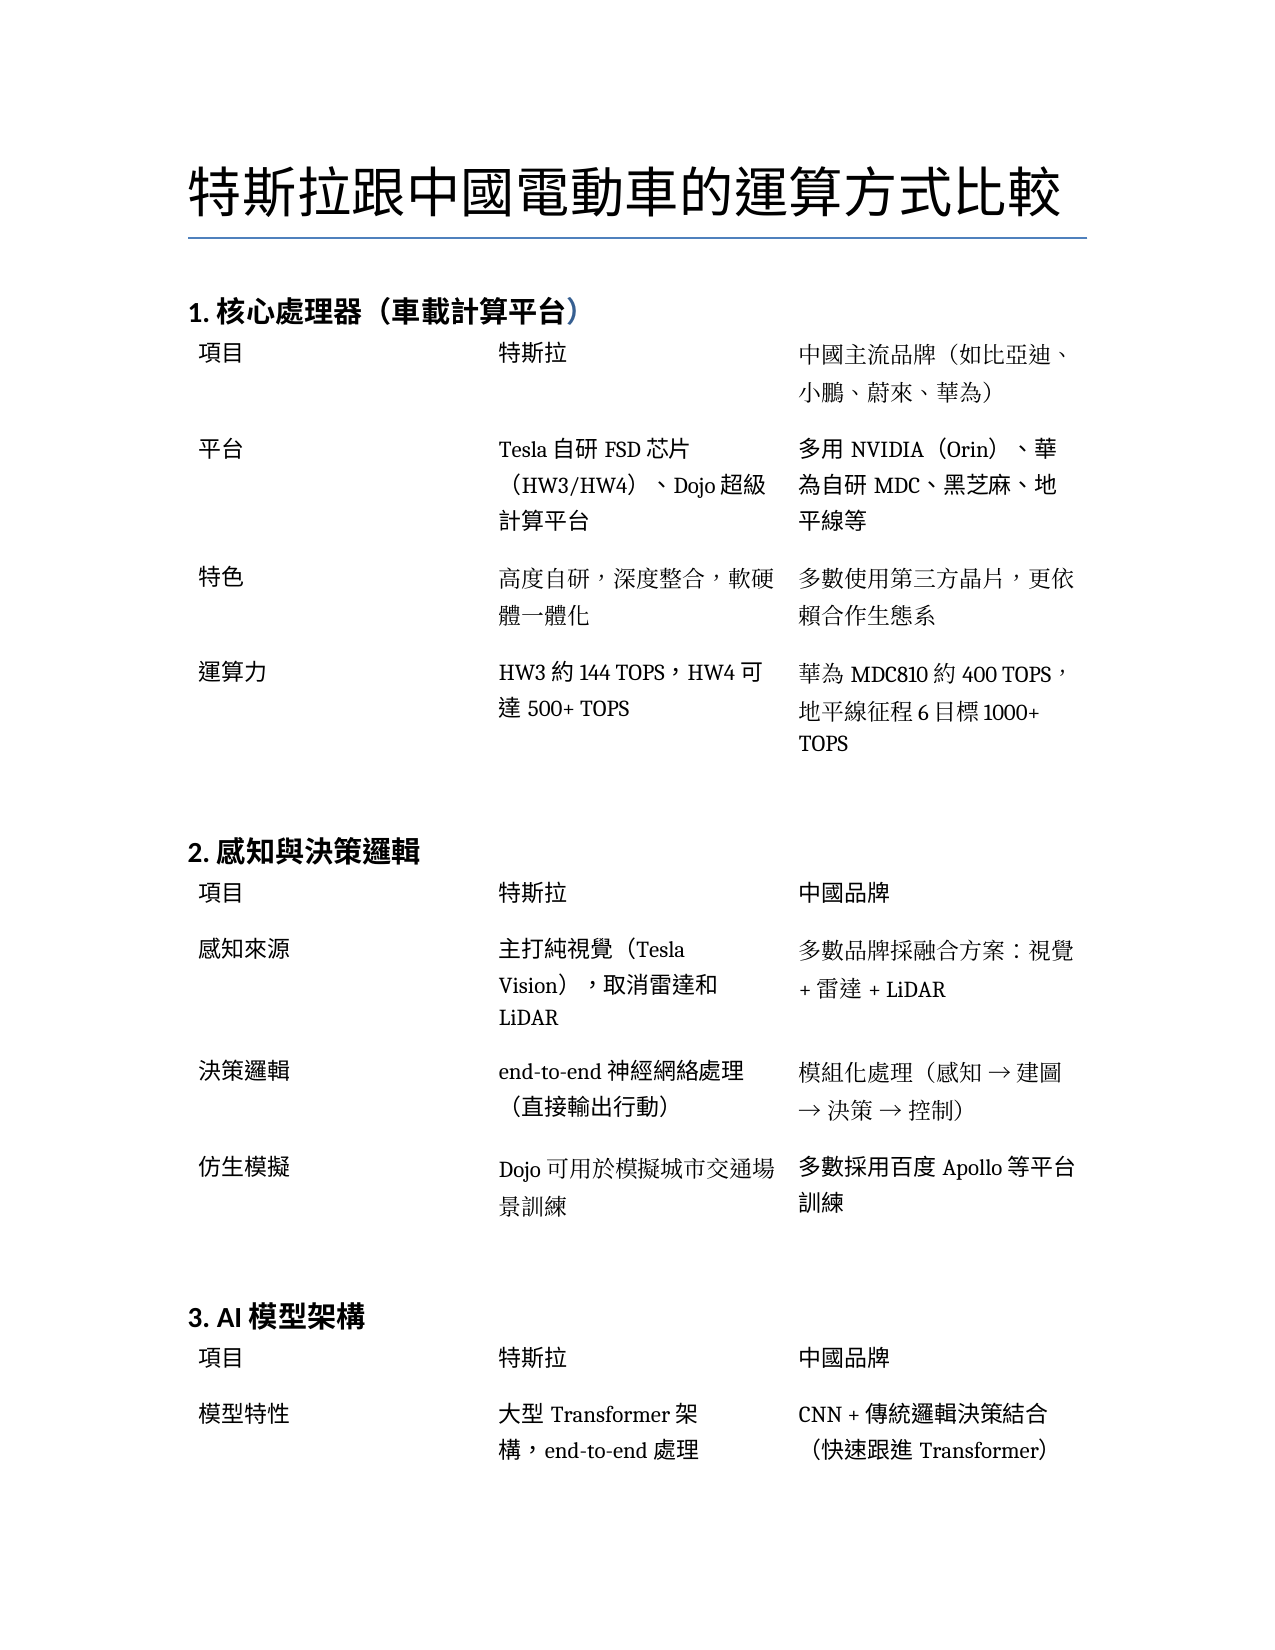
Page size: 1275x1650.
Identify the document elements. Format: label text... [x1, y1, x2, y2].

title 特斯拉跟中國電動車的運算方式比較 [187, 150, 1087, 239]
table_cell 平台 [188, 433, 487, 561]
table_header 項目 [188, 1342, 487, 1398]
table_header 中國品牌 [788, 877, 1087, 933]
table_cell Dojo 可用於模擬城市交通場景訓練 [488, 1151, 787, 1246]
table_cell 多數品牌採融合方案：視覺 + 雷達 + LiDAR [788, 933, 1087, 1055]
table_cell Tesla 自研 FSD 芯片（HW3/HW4）、Dojo 超級計算平台 [488, 433, 787, 561]
table_cell 運算力 [188, 656, 487, 782]
table_cell 多數採用百度 Apollo 等平台訓練 [788, 1151, 1087, 1246]
table_cell 大型 Transformer 架構，end-to-end 處理 [488, 1398, 787, 1489]
table_cell CNN + 傳統邏輯決策結合（快速跟進 Transformer） [788, 1398, 1087, 1489]
table_cell 特色 [188, 561, 487, 656]
table_header 特斯拉 [488, 877, 787, 933]
table_header 項目 [188, 338, 487, 433]
table_cell HW3 約 144 TOPS，HW4 可達 500+ TOPS [488, 656, 787, 782]
table_header 中國品牌 [788, 1342, 1087, 1398]
table_cell 高度自研，深度整合，軟硬體一體化 [488, 561, 787, 656]
table_cell 模組化處理（感知 → 建圖 → 決策 → 控制） [788, 1055, 1087, 1151]
table_cell 多用 NVIDIA（Orin）、華為自研 MDC、黑芝麻、地平線等 [788, 433, 1087, 561]
subtitle 1. 核心處理器（車載計算平台） [187, 289, 1087, 331]
table_header 中國主流品牌（如比亞迪、小鵬、蔚來、華為） [788, 338, 1087, 433]
subtitle 2. 感知與決策邏輯 [187, 832, 1087, 871]
table_header 特斯拉 [488, 1342, 787, 1398]
table_cell 多數使用第三方晶片，更依賴合作生態系 [788, 561, 1087, 656]
table_cell 模型特性 [188, 1398, 487, 1489]
table_cell 決策邏輯 [188, 1055, 487, 1151]
table_cell end-to-end 神經網絡處理（直接輸出行動） [488, 1055, 787, 1151]
table_cell 華為 MDC810 約 400 TOPS，地平線征程6目標1000+ TOPS [788, 656, 1087, 782]
table_header 特斯拉 [488, 338, 787, 433]
table_cell 感知來源 [188, 933, 487, 1055]
subtitle 3. AI 模型架構 [187, 1296, 1087, 1336]
table_header 項目 [188, 877, 487, 933]
table_cell 主打純視覺（Tesla Vision），取消雷達和LiDAR [488, 933, 787, 1055]
table_cell 仿生模擬 [188, 1151, 487, 1246]
